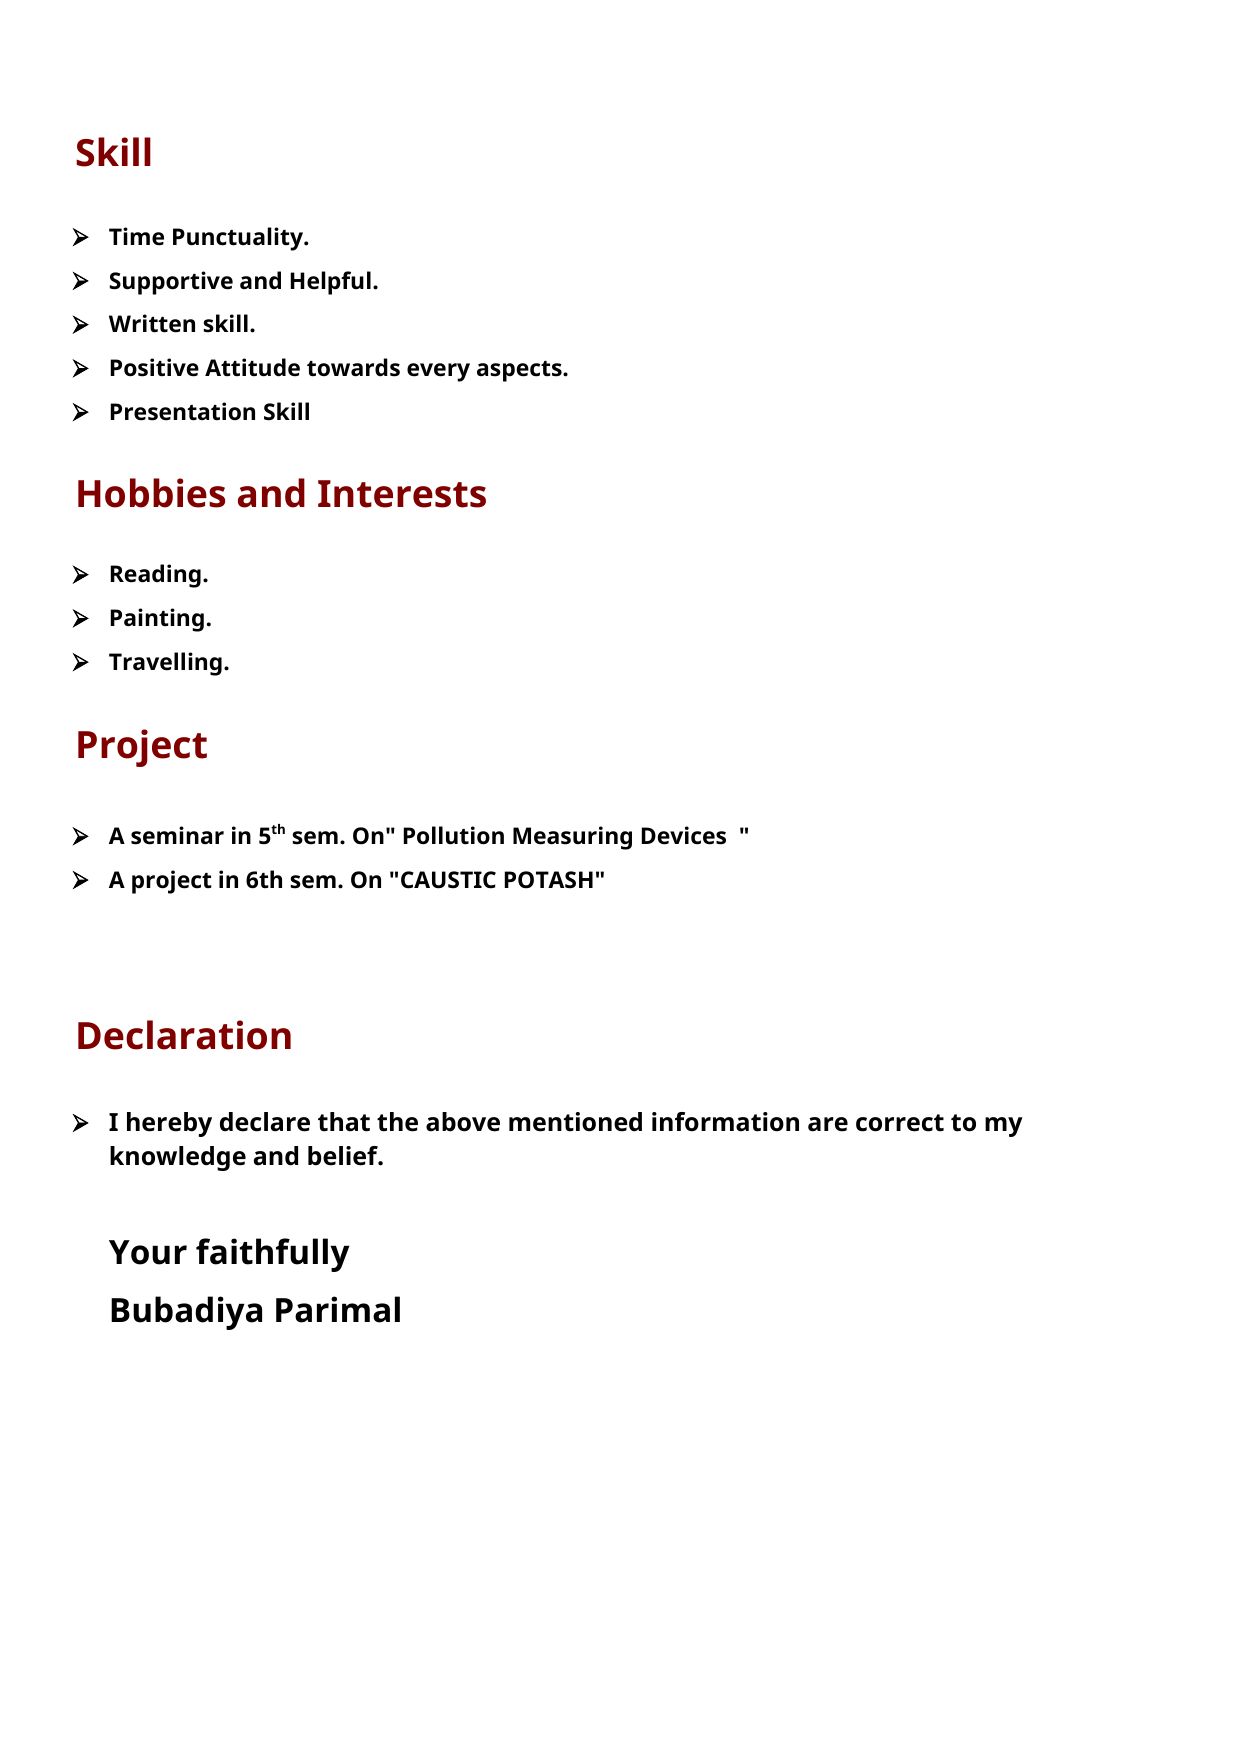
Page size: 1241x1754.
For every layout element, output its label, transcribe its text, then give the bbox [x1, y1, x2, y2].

list I hereby declare that the above mentioned information are correct to my knowledge and belief. [71, 1104, 1165, 1173]
text Your faithfully [109, 1229, 1165, 1274]
list Written skill. [71, 308, 1165, 339]
list Reading. [71, 558, 1165, 589]
text Bubadiya Parimal [109, 1287, 1165, 1332]
list Presentation Skill [71, 396, 1165, 455]
list A seminar in 5th sem. On" Pollution Measuring Devices " [71, 820, 1165, 851]
list A project in 6th sem. On "CAUSTIC POTASH" [71, 864, 1165, 895]
text Hobbies and Interests [75, 468, 1165, 519]
list Time Punctuality. [71, 221, 1165, 252]
list Painting. [71, 602, 1165, 633]
list Travelling. [71, 646, 1165, 677]
title Declaration [75, 1010, 1165, 1061]
list Positive Attitude towards every aspects. [71, 352, 1165, 383]
text Skill [75, 126, 1165, 177]
list Supportive and Helpful. [71, 264, 1165, 296]
title Project [75, 718, 1165, 769]
